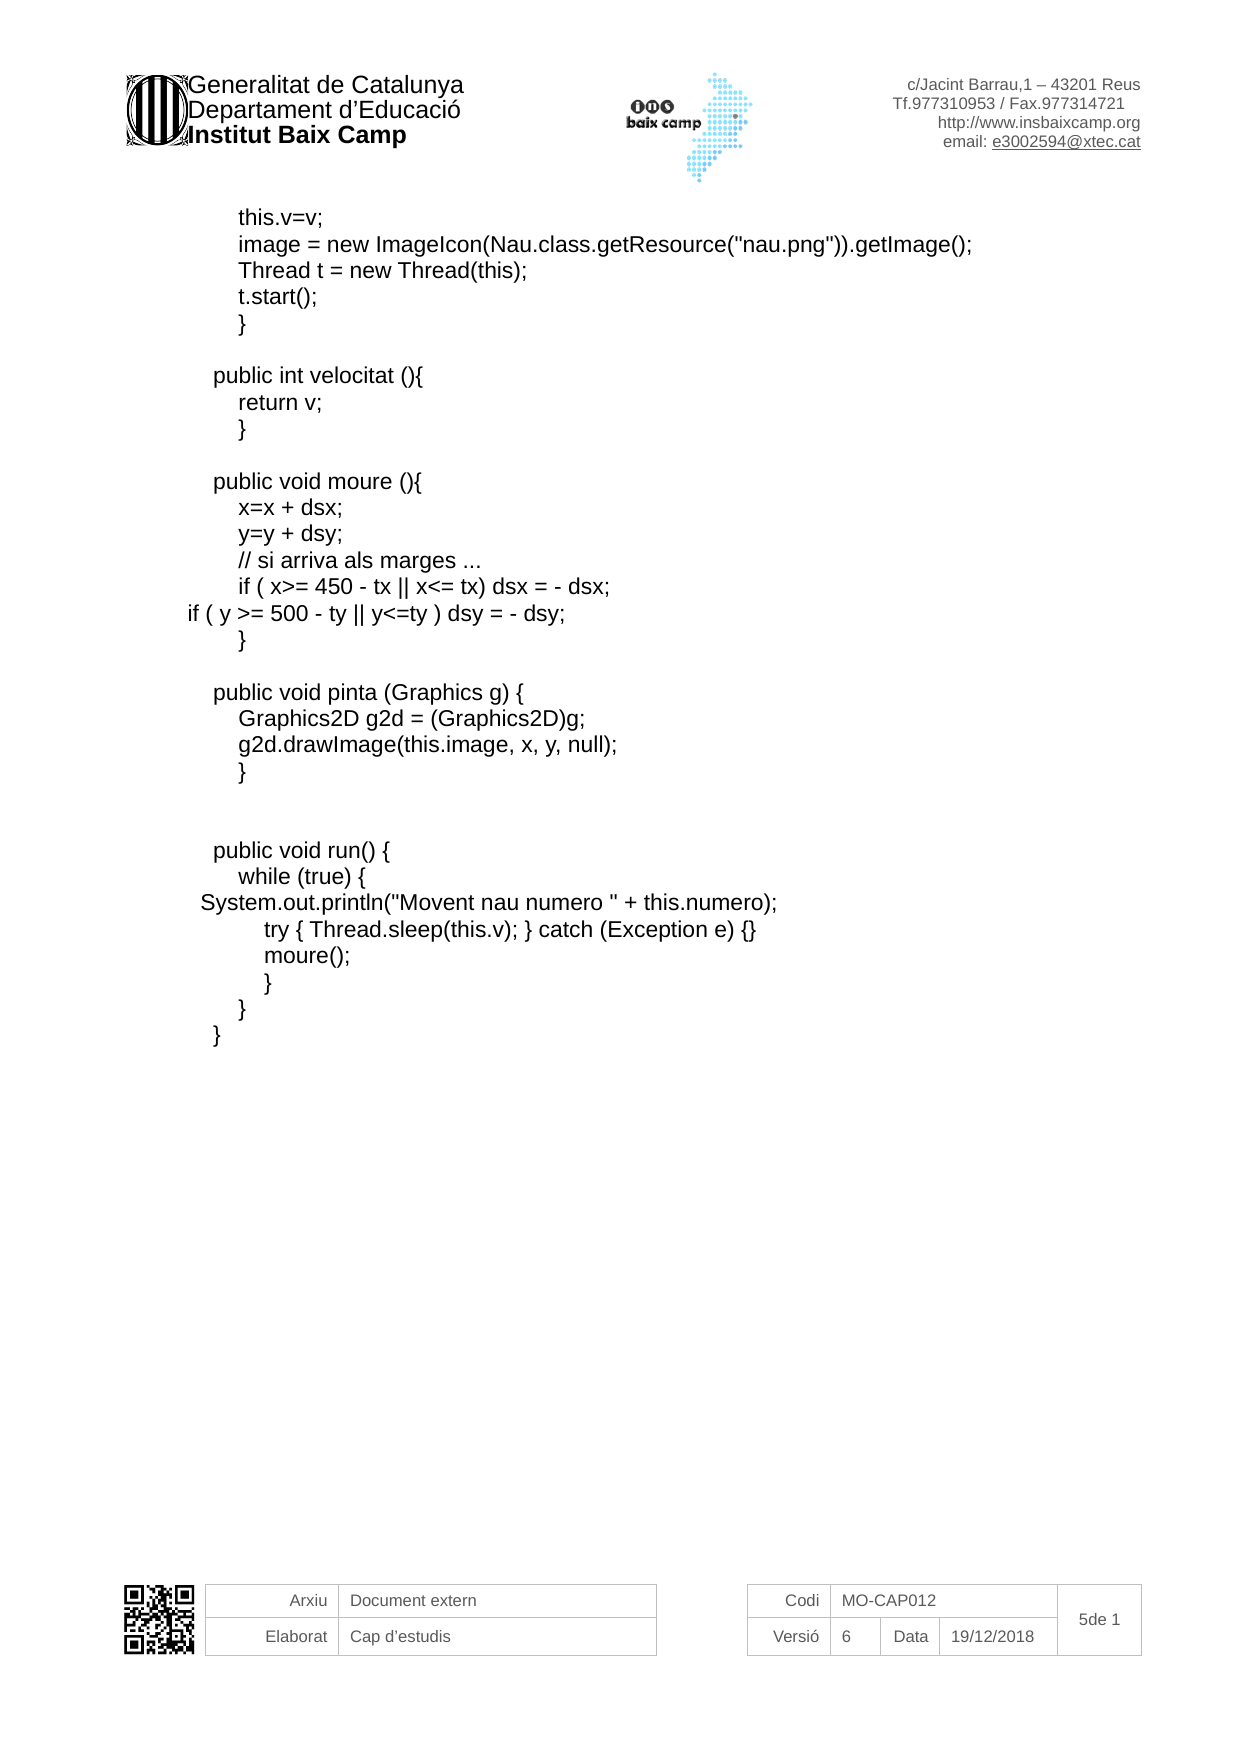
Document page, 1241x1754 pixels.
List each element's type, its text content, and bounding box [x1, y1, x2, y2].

text if ( x>= 450 - tx || x<= tx) dsx = - dsx; [187, 573, 1137, 599]
text if ( y >= 500 - ty || y<=ty ) dsy = - dsy; [187, 599, 1137, 626]
text public void moure (){ [187, 468, 1137, 494]
text } [187, 415, 1137, 441]
text t.start(); [187, 283, 1137, 309]
text image = new ImageIcon(Nau.class.getResource("nau.png")).getImage(); [187, 231, 1137, 257]
text Thread t = new Thread(this); [187, 257, 1137, 283]
text } [187, 758, 1137, 784]
picture [126, 75, 189, 146]
text Graphics2D g2d = (Graphics2D)g; [187, 705, 1137, 731]
text } [187, 309, 1137, 336]
text System.out.println("Movent nau numero " + this.numero); [187, 889, 1137, 916]
text } [187, 626, 1137, 652]
text } [187, 995, 1137, 1021]
text try { Thread.sleep(this.v); } catch (Exception e) {} [187, 916, 1137, 942]
text g2d.drawImage(this.image, x, y, null); [187, 731, 1137, 758]
text public int velocitat (){ [187, 362, 1137, 389]
text public void pinta (Graphics g) { [187, 678, 1137, 705]
text this.v=v; [187, 204, 1137, 231]
text public void run() { [187, 837, 1137, 863]
text moure(); [187, 942, 1137, 968]
text // si arriva als marges ... [187, 547, 1137, 573]
text x=x + dsx; [187, 494, 1137, 520]
text } [187, 968, 1137, 995]
picture [123, 1584, 195, 1655]
text } [187, 1021, 1137, 1047]
text y=y + dsy; [187, 520, 1137, 547]
text return v; [187, 389, 1137, 415]
text while (true) { [187, 863, 1137, 889]
picture [621, 58, 754, 192]
